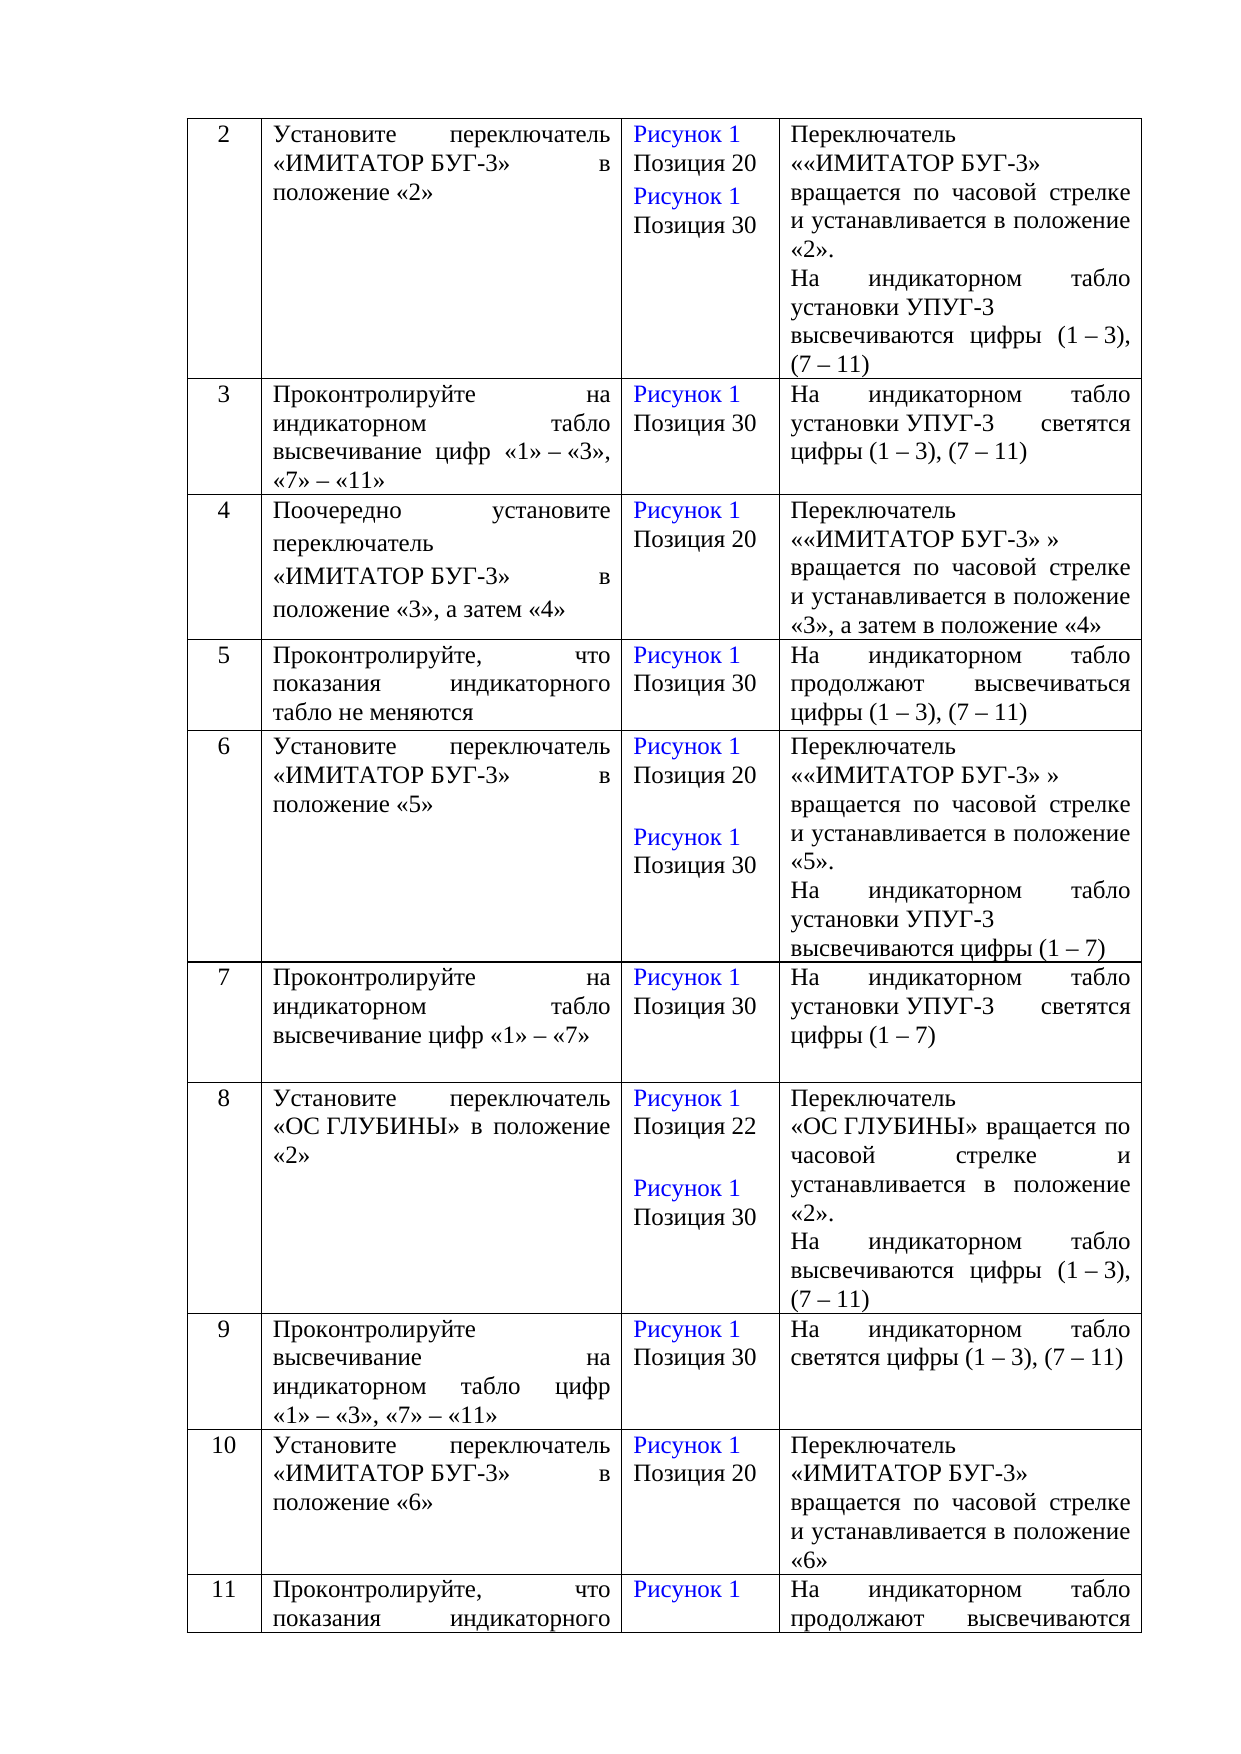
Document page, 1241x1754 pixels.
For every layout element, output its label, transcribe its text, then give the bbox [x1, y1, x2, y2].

table_cell 9 [188, 1314, 261, 1429]
table_cell Переключатель «ИМИТАТОР БУГ-3» вращается по часовой стрелке и устанавливается в положение «6» [780, 1430, 1141, 1573]
table_cell Переключатель ««ИМИТАТОР БУГ-3» » вращается по часовой стрелке и устанавливается в положение «3», а затем в положение «4» [780, 495, 1141, 639]
table_cell Рисунок 1 Позиция 20 Рисунок 1 Позиция 30 [622, 119, 779, 378]
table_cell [622, 1575, 779, 1632]
table_cell На индикаторном табло установки УПУГ-3 светятся цифры (1 – 7) [780, 963, 1141, 1082]
table_cell 8 [188, 1083, 261, 1313]
table_cell Рисунок 1 Позиция 30 [622, 640, 779, 730]
table_cell Рисунок 1 Позиция 30 [622, 379, 779, 494]
table_cell Поочередно установите переключатель «ИМИТАТОР БУГ-3» в положение «3», а затем «4» [262, 495, 621, 639]
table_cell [780, 1575, 1141, 1632]
table_cell Проконтролируйте, что показания индикаторного табло не меняются [262, 640, 621, 730]
table_cell 3 [188, 379, 261, 494]
table_cell Установите переключатель «ИМИТАТОР БУГ-3» в положение «6» [262, 1430, 621, 1573]
table_cell Установите переключатель «ИМИТАТОР БУГ-3» в положение «2» [262, 119, 621, 378]
table_cell На индикаторном табло установки УПУГ-3 светятся цифры (1 – 3), (7 – 11) [780, 379, 1141, 494]
table_cell 10 [188, 1430, 261, 1573]
table_cell Рисунок 1 Позиция 30 [622, 963, 779, 1082]
table_cell Рисунок 1 Позиция 20 Рисунок 1 Позиция 30 [622, 731, 779, 961]
table_cell Установите переключатель «ИМИТАТОР БУГ-3» в положение «5» [262, 731, 621, 961]
table_cell Проконтролируйте на индикаторном табло высвечивание цифр «1» – «7» [262, 963, 621, 1082]
table_cell 11 [188, 1575, 261, 1632]
table_cell Установите переключатель «ОС ГЛУБИНЫ» в положение «2» [262, 1083, 621, 1313]
table_cell На индикаторном табло светятся цифры (1 – 3), (7 – 11) [780, 1314, 1141, 1429]
table_cell 2 [188, 119, 261, 378]
table_cell Рисунок 1 Позиция 22 Рисунок 1 Позиция 30 [622, 1083, 779, 1313]
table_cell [262, 1575, 621, 1632]
table_cell 5 [188, 640, 261, 730]
table_cell Рисунок 1 Позиция 20 [622, 495, 779, 639]
table_cell Рисунок 1 Позиция 20 [622, 1430, 779, 1573]
table_cell 6 [188, 731, 261, 961]
table_cell Переключатель «ОС ГЛУБИНЫ» вращается по часовой стрелке и устанавливается в положение «2». На индикаторном табло высвечиваются цифры (1 – 3), (7 – 11) [780, 1083, 1141, 1313]
table_cell Переключатель ««ИМИТАТОР БУГ-3» вращается по часовой стрелке и устанавливается в положение «2». На индикаторном табло установки УПУГ-3 высвечиваются цифры (1 – 3), (7 – 11) [780, 119, 1141, 378]
table_cell На индикаторном табло продолжают высвечиваться цифры (1 – 3), (7 – 11) [780, 640, 1141, 730]
table_cell 7 [188, 963, 261, 1082]
table_cell 4 [188, 495, 261, 639]
table_cell Рисунок 1 Позиция 30 [622, 1314, 779, 1429]
table_cell Переключатель ««ИМИТАТОР БУГ-3» » вращается по часовой стрелке и устанавливается в положение «5». На индикаторном табло установки УПУГ-3 высвечиваются цифры (1 – 7) [780, 731, 1141, 961]
table_cell Проконтролируйте высвечивание на индикаторном табло цифр «1» – «3», «7» – «11» [262, 1314, 621, 1429]
table_cell Проконтролируйте на индикаторном табло высвечивание цифр «1» – «3», «7» – «11» [262, 379, 621, 494]
